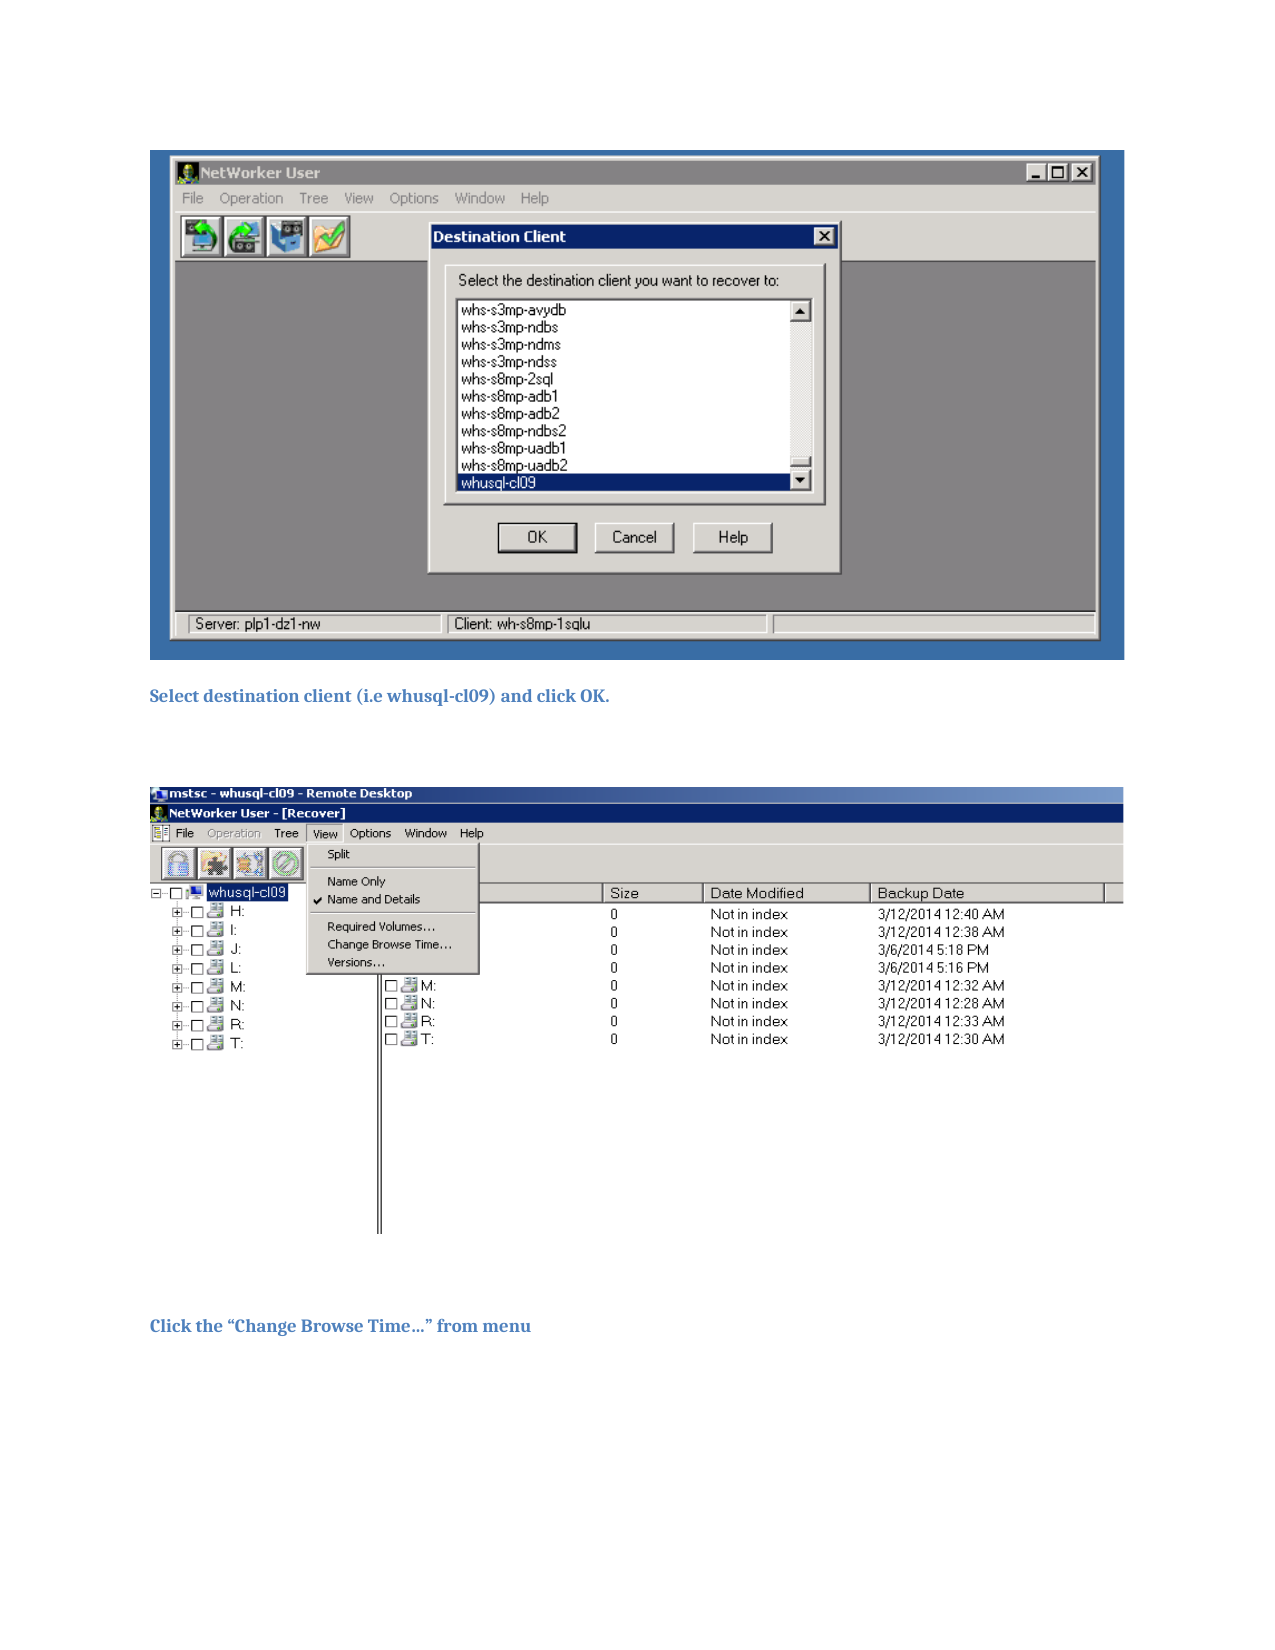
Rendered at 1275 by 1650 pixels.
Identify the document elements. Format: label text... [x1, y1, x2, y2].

subtitle Click the “Change Browse Time…” from menu [150, 1315, 1125, 1337]
picture [150, 787, 1124, 1234]
subtitle Select destination client (i.e whusql-cl09) and click OK. [150, 685, 1125, 707]
picture [150, 150, 1125, 660]
